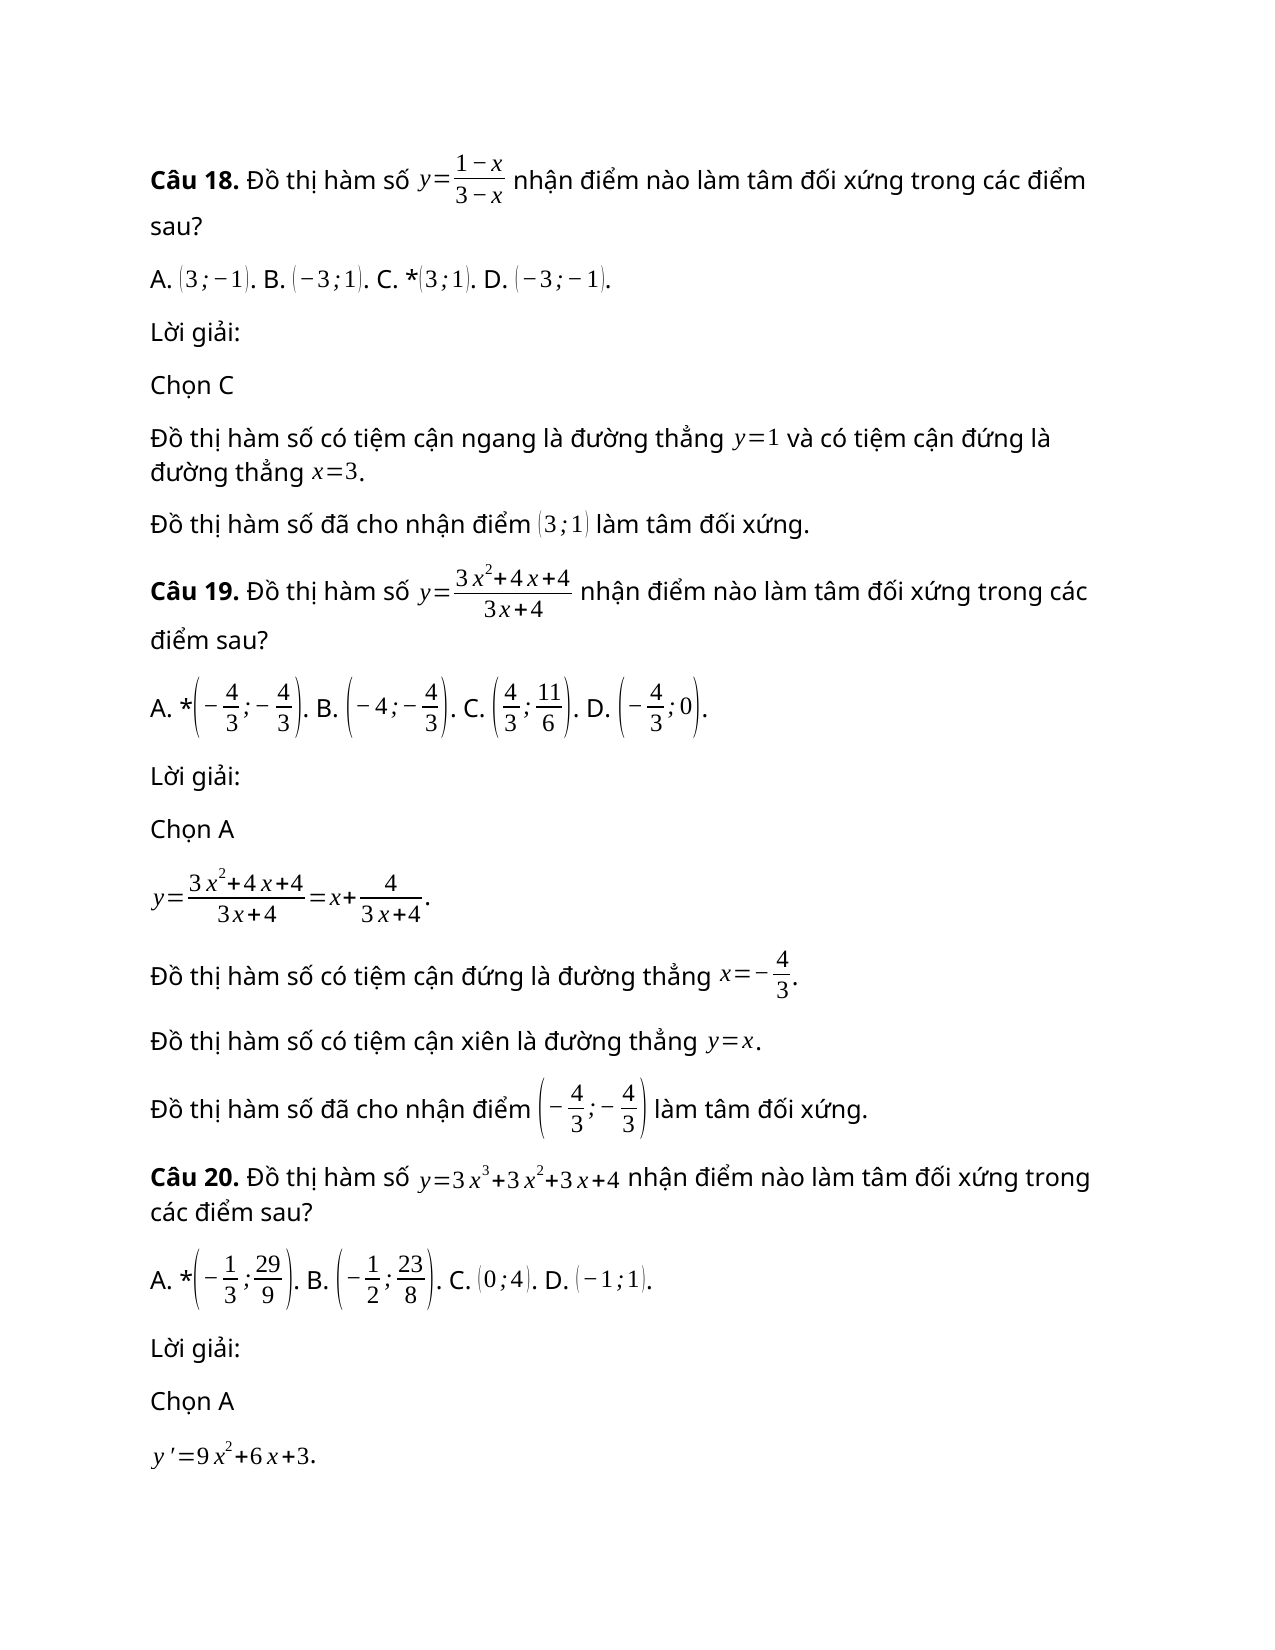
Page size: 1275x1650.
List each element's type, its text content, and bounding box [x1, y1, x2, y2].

text A. . B. . C. *. D. . [150, 262, 1125, 296]
text Câu 20. Đồ thị hàm số nhận điểm nào làm tâm đối xứng trong các điểm sau? [150, 1160, 1125, 1228]
text . [150, 1436, 1125, 1470]
text Đồ thị hàm số đã cho nhận điểm làm tâm đối xứng. [150, 1076, 1125, 1141]
text Chọn C [150, 367, 1125, 401]
text Câu 19. Đồ thị hàm số nhận điểm nào làm tâm đối xứng trong các điểm sau? [150, 560, 1125, 656]
text Câu 18. Đồ thị hàm số nhận điểm nào làm tâm đối xứng trong các điểm sau? [150, 150, 1125, 243]
text A. *. B. . C. . D. . [150, 1247, 1125, 1312]
text Lời giải: [150, 314, 1125, 349]
text Chọn A [150, 812, 1125, 846]
text Đồ thị hàm số có tiệm cận ngang là đường thẳng và có tiệm cận đứng là đường thẳng . [150, 420, 1125, 488]
text Lời giải: [150, 759, 1125, 793]
text Đồ thị hàm số có tiệm cận xiên là đường thẳng . [150, 1023, 1125, 1058]
text Chọn A [150, 1383, 1125, 1418]
text . [150, 864, 1125, 927]
text Đồ thị hàm số đã cho nhận điểm làm tâm đối xứng. [150, 507, 1125, 541]
text A. *. B. . C. . D. . [150, 675, 1125, 740]
text Lời giải: [150, 1331, 1125, 1365]
text Đồ thị hàm số có tiệm cận đứng là đường thẳng . [150, 946, 1125, 1005]
